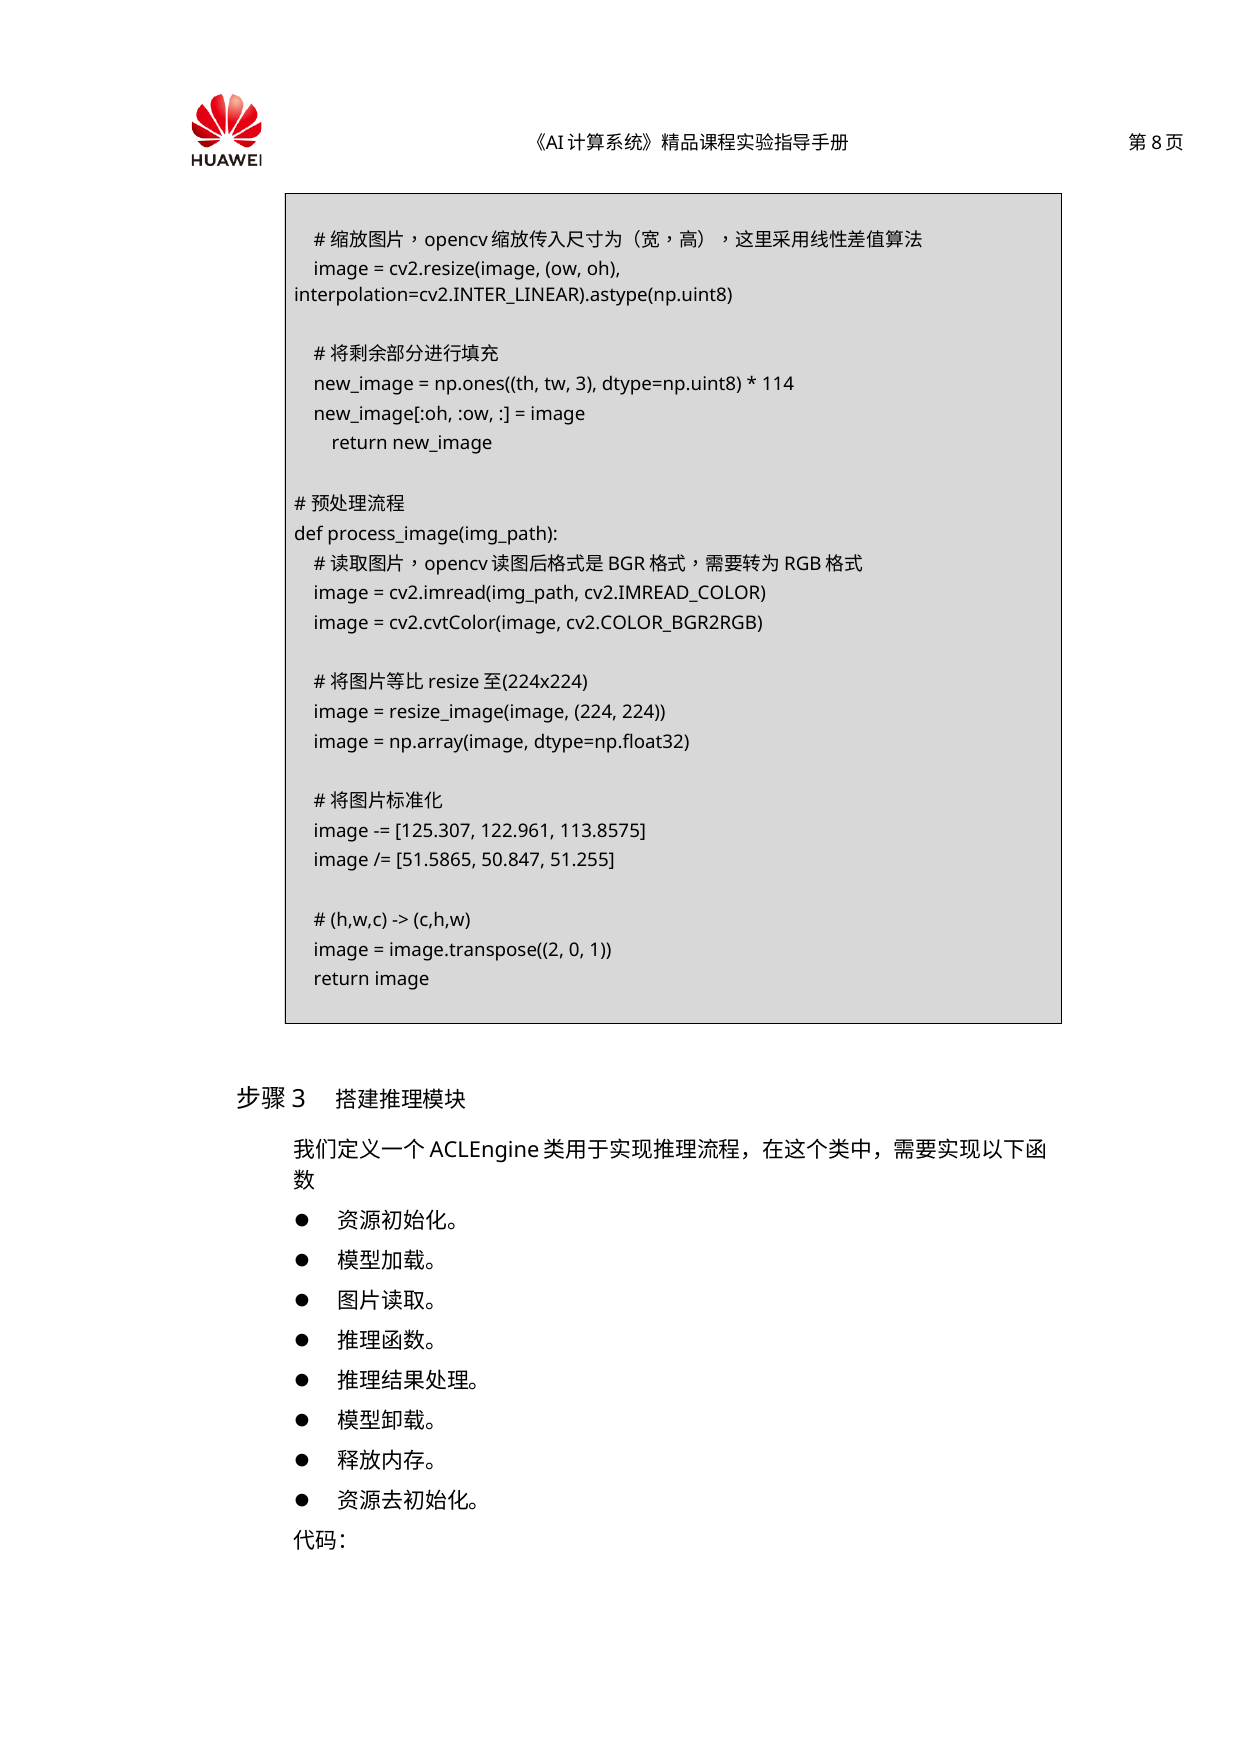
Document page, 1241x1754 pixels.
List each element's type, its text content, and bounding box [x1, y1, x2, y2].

text # 将图片等比resize至(224x224) [286, 666, 1061, 694]
text # 将剩余部分进行填充 [286, 337, 1061, 366]
list 图片读取。 [294, 1283, 1053, 1315]
text return image [286, 962, 1061, 991]
list 资源去初始化。 [294, 1483, 1053, 1515]
list 资源初始化。 [294, 1203, 1053, 1235]
text image /= [51.5865, 50.847, 51.255] [286, 844, 1061, 872]
text 我们定义一个ACLEngine类用于实现推理流程，在这个类中，需要实现以下函数 [294, 1132, 1053, 1195]
text # (h,w,c) -> (c,h,w) [286, 903, 1061, 932]
text 代码： [294, 1523, 1053, 1555]
text # 将图片标准化 [286, 784, 1061, 813]
text image -= [125.307, 122.961, 113.8575] [286, 814, 1061, 843]
picture [191, 94, 262, 166]
text # 预处理流程 [286, 486, 1061, 516]
list 模型加载。 [294, 1243, 1053, 1275]
text return new_image [286, 426, 1061, 455]
text new_image = np.ones((th, tw, 3), dtype=np.uint8) * 114 [286, 367, 1061, 396]
text image = cv2.resize(image, (ow, oh), interpolation=cv2.INTER_LINEAR).astype(np.uint8) [286, 252, 1061, 307]
list 释放内存。 [294, 1443, 1053, 1475]
text def process_image(img_path): [286, 517, 1061, 546]
list 推理结果处理。 [294, 1363, 1053, 1395]
text image = np.array(image, dtype=np.float32) [286, 725, 1061, 753]
list 推理函数。 [294, 1323, 1053, 1355]
text image = cv2.imread(img_path, cv2.IMREAD_COLOR) [286, 576, 1061, 605]
list 模型卸载。 [294, 1403, 1053, 1435]
text 搭建推理模块 [306, 1079, 1053, 1115]
text new_image[:oh, :ow, :] = image [286, 397, 1061, 425]
text # 缩放图片，opencv缩放传入尺寸为（宽，高），这里采用线性差值算法 [286, 223, 1061, 251]
text image = image.transpose((2, 0, 1)) [286, 933, 1061, 961]
text image = cv2.cvtColor(image, cv2.COLOR_BGR2RGB) [286, 606, 1061, 635]
text # 读取图片，opencv读图后格式是BGR格式，需要转为RGB格式 [286, 547, 1061, 575]
text image = resize_image(image, (224, 224)) [286, 695, 1061, 724]
